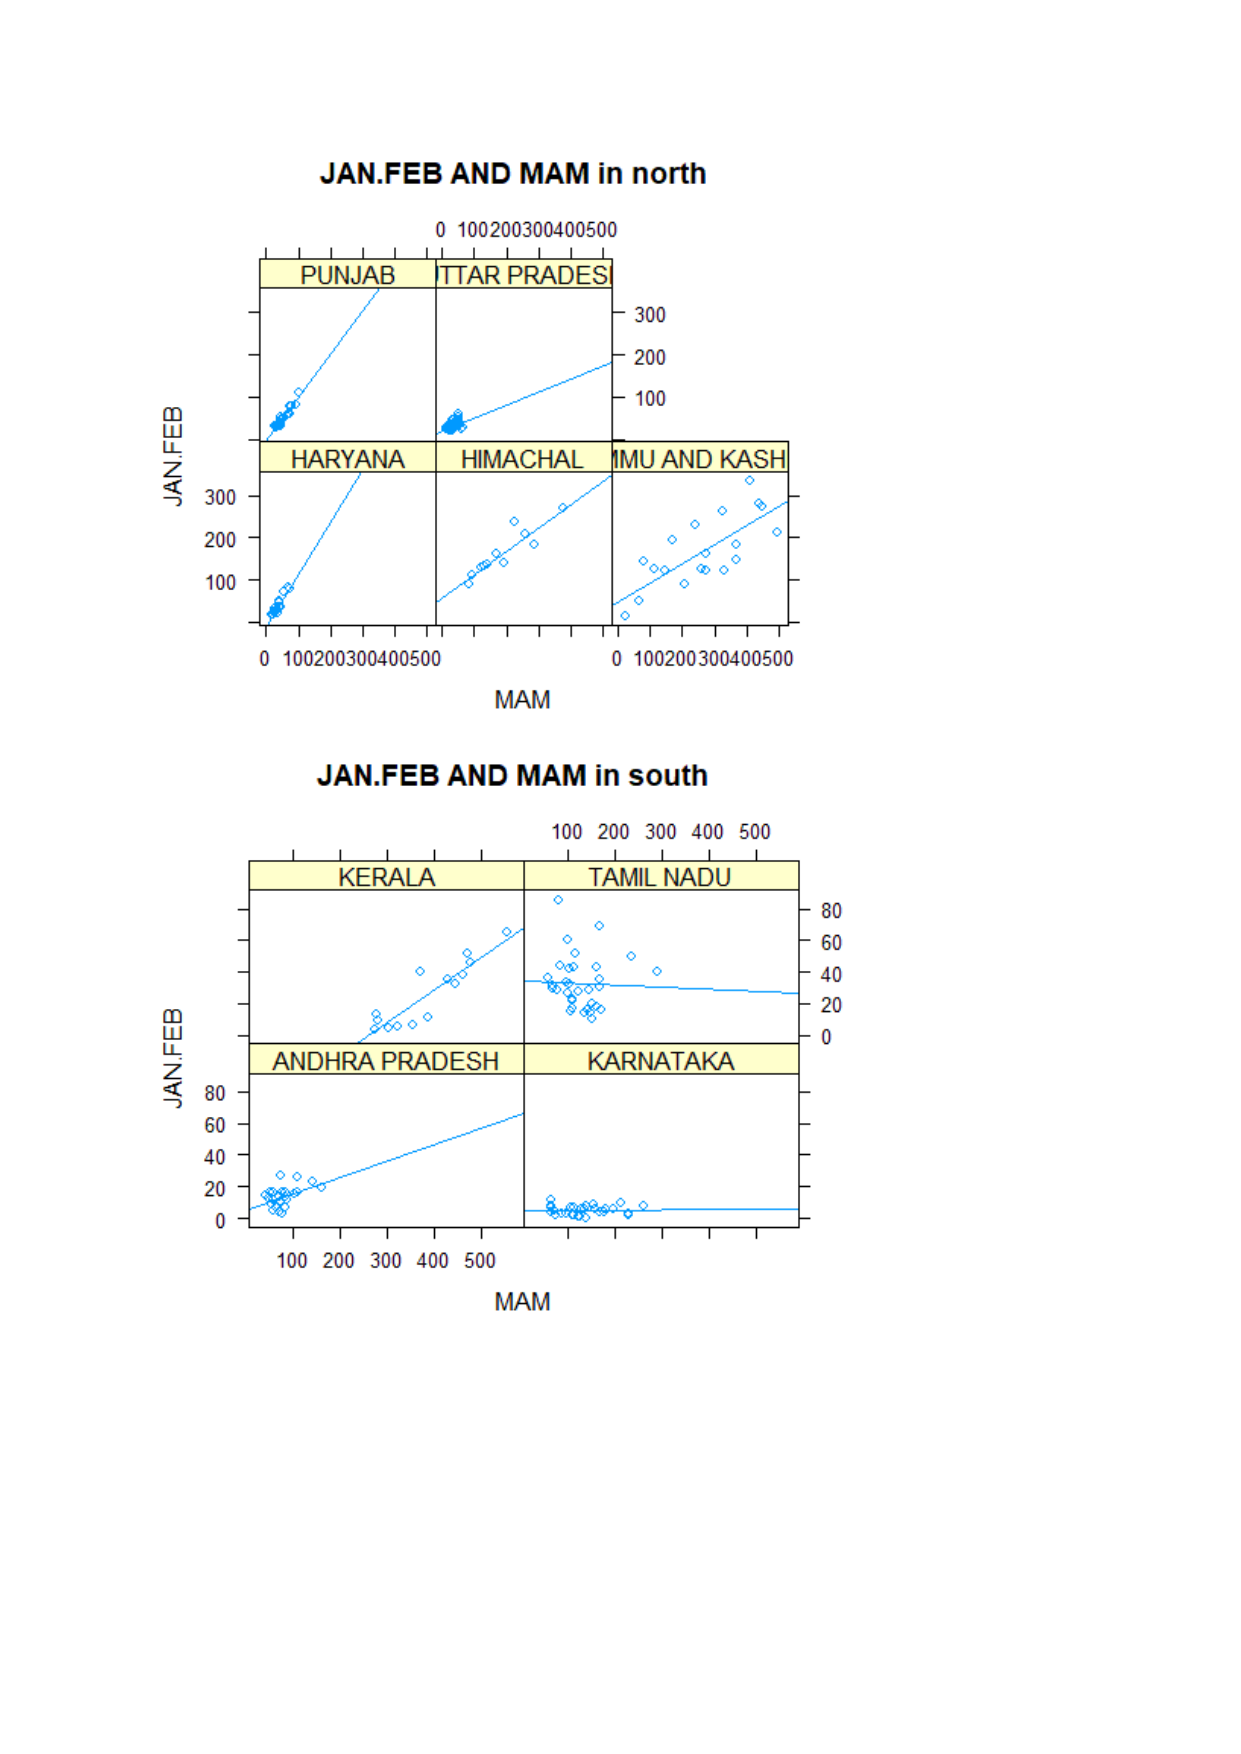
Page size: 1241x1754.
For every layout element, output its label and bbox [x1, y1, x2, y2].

picture [150, 751, 879, 1335]
picture [150, 150, 879, 733]
